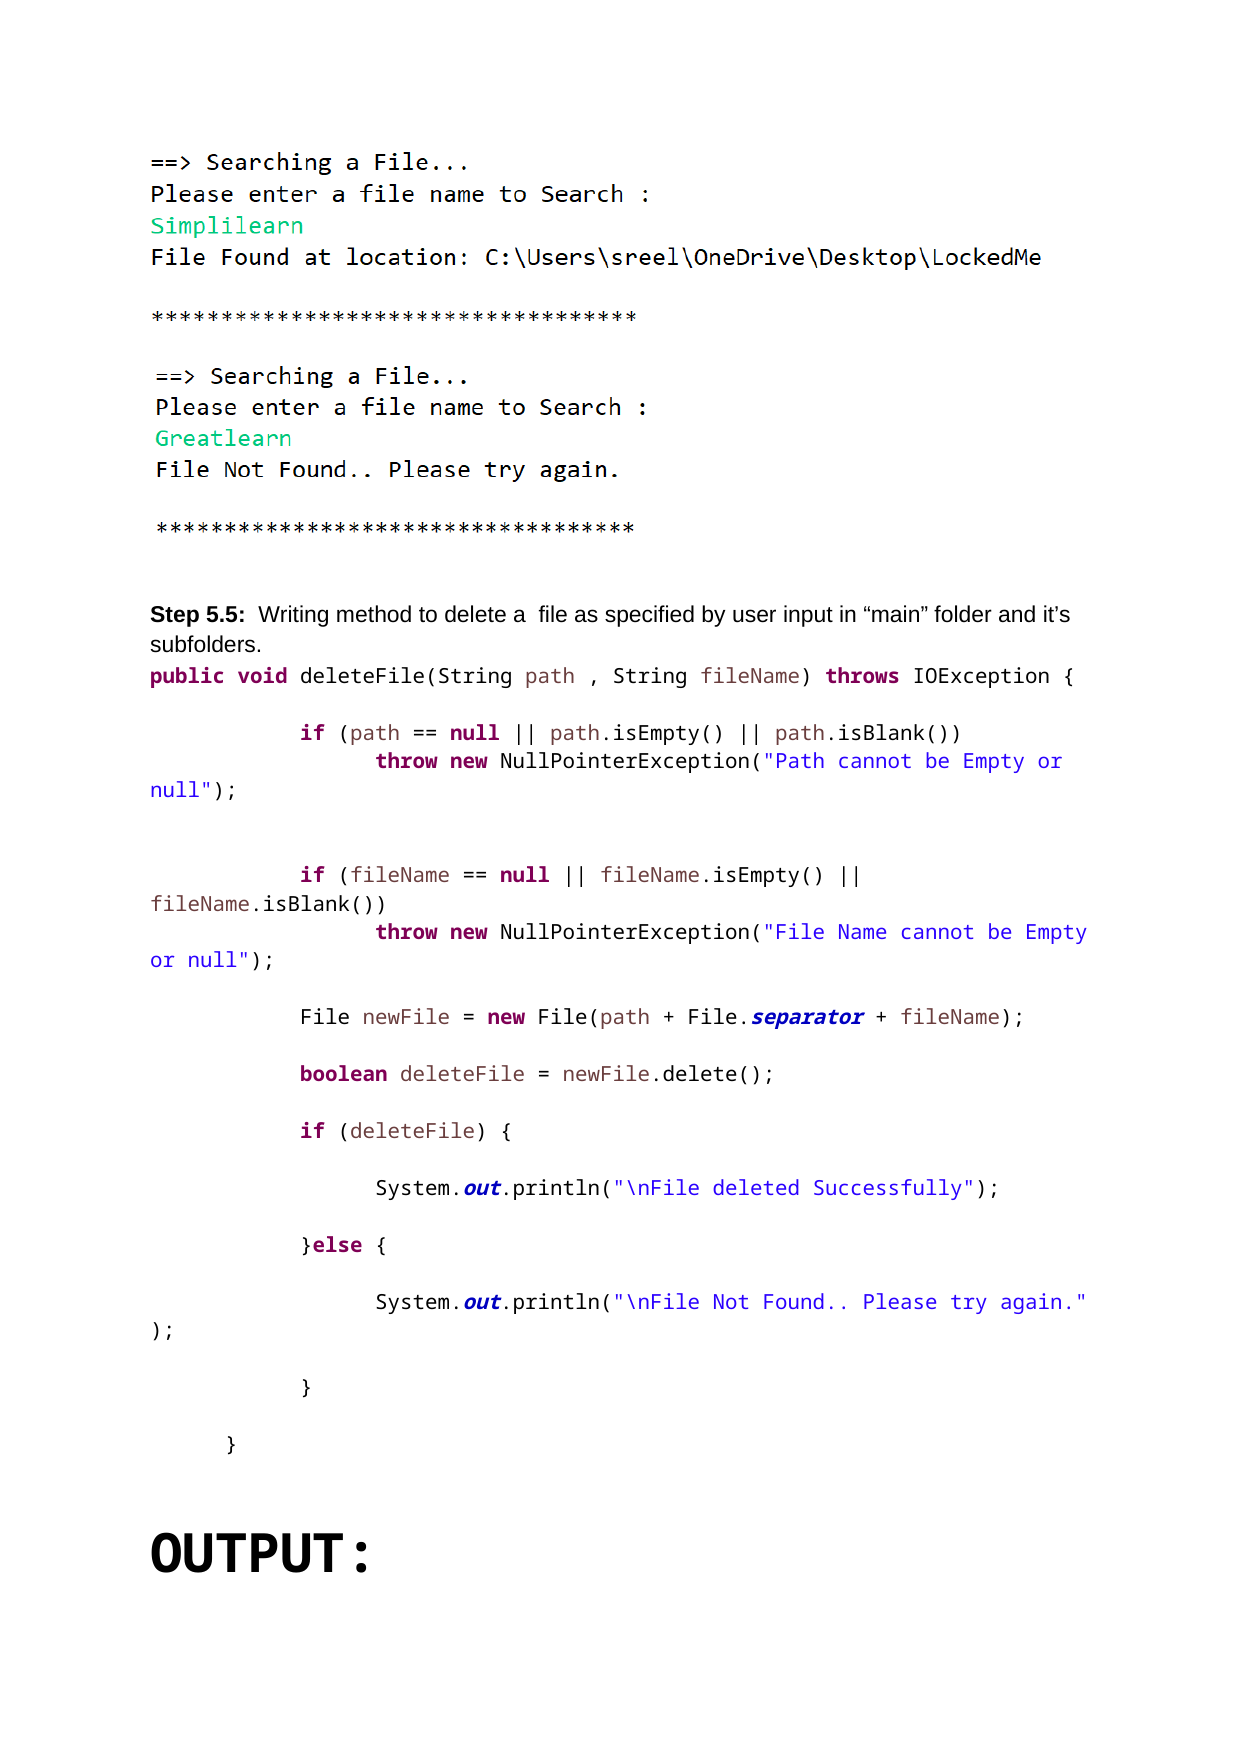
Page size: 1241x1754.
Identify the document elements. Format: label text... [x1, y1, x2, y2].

text throw new NullPointerException("File Name cannot be Empty or null"); [150, 917, 1090, 974]
text }else { [150, 1230, 1090, 1258]
text if (deleteFile) { [150, 1116, 1090, 1144]
text if (fileName == null || fileName.isEmpty() || fileName.isBlank()) [150, 860, 1090, 917]
text File newFile = new File(path + File.separator + fileName); [150, 1002, 1090, 1031]
picture [150, 150, 1091, 360]
text } [150, 1429, 1090, 1457]
text System.out.println("\nFile Not Found.. Please try again." ); [150, 1287, 1090, 1344]
text System.out.println("\nFile deleted Successfully"); [150, 1173, 1090, 1201]
text Step 5.5: Writing method to delete a file as specified by user input in “main” folder and it’s subfolders. [150, 601, 1090, 657]
text boolean deleteFile = newFile.delete(); [150, 1059, 1090, 1088]
text OUTPUT: [150, 1514, 1090, 1588]
text throw new NullPointerException("Path cannot be Empty or null"); [150, 746, 1090, 803]
text } [150, 1372, 1090, 1401]
text public void deleteFile(String path , String fileName) throws IOException { [150, 661, 1090, 689]
text if (path == null || path.isEmpty() || path.isBlank()) [150, 718, 1090, 746]
picture [150, 363, 773, 567]
